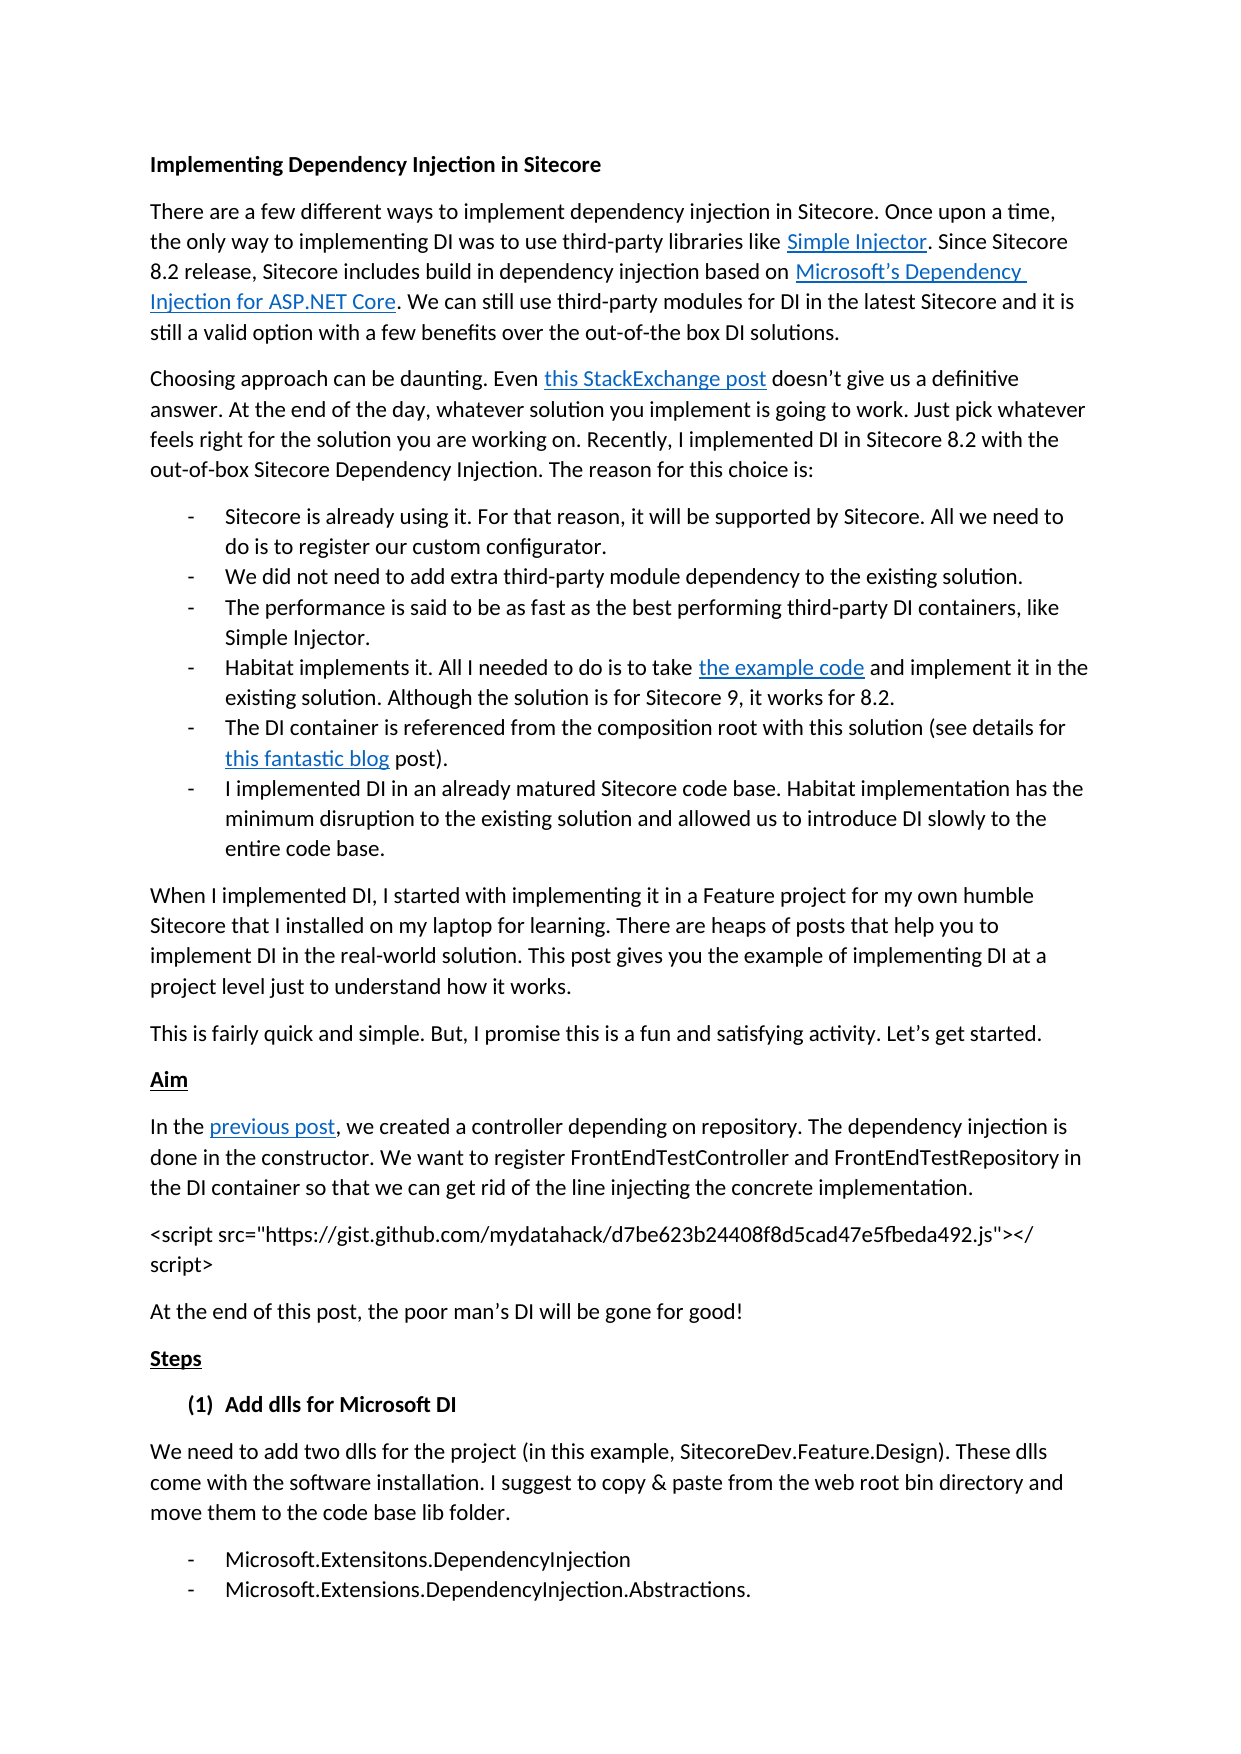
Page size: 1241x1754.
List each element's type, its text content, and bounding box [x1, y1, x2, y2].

text At the end of this post, the poor man’s DI will be gone for good! [150, 1297, 1090, 1325]
text This is fairly quick and simple. But, I promise this is a fun and satisfying activity. Let’s get started. [150, 1019, 1090, 1047]
text <script src="https://gist.github.com/mydatahack/d7be623b24408f8d5cad47e5fbeda492.js"></script> [150, 1220, 1090, 1278]
text Choosing approach can be daunting. Even this StackExchange post doesn’t give us a definitive answer. At the end of the day, whatever solution you implement is going to work. Just pick whatever feels right for the solution you are working on. Recently, I implemented DI in Sitecore 8.2 with the out-of-box Sitecore Dependency Injection. The reason for this choice is: [150, 364, 1090, 483]
list Microsoft.Extensions.DependencyInjection.Abstractions. [187, 1575, 1090, 1603]
list Add dlls for Microsoft DI [187, 1391, 1090, 1419]
list I implemented DI in an already matured Sitecore code base. Habitat implementation has the minimum disruption to the existing solution and allowed us to introduce DI slowly to the entire code base. [187, 774, 1090, 862]
text When I implemented DI, I started with implementing it in a Feature project for my own humble Sitecore that I installed on my laptop for learning. There are heaps of posts that help you to implement DI in the real-world solution. This post gives you the example of implementing DI at a project level just to understand how it works. [150, 881, 1090, 1000]
text Steps [150, 1344, 1090, 1372]
list The performance is said to be as fast as the best performing third-party DI containers, like Simple Injector. [187, 593, 1090, 651]
text There are a few different ways to implement dependency injection in Sitecore. Once upon a time, the only way to implementing DI was to use third-party libraries like Simple Injector. Since Sitecore 8.2 release, Sitecore includes build in dependency injection based on Microsoft’s Dependency Injection for ASP.NET Core. We can still use third-party modules for DI in the latest Sitecore and it is still a valid option with a few benefits over the out-of-the box DI solutions. [150, 197, 1090, 346]
list We did not need to add extra third-party module dependency to the existing solution. [187, 562, 1090, 591]
text Implementing Dependency Injection in Sitecore [150, 150, 1090, 178]
text In the previous post, we created a controller depending on repository. The dependency injection is done in the constructor. We want to register FrontEndTestController and FrontEndTestRepository in the DI container so that we can get rid of the line injecting the concrete implementation. [150, 1112, 1090, 1201]
text We need to add two dlls for the project (in this example, SitecoreDev.Feature.Design). These dlls come with the software installation. I suggest to copy & paste from the web root bin directory and move them to the code base lib folder. [150, 1437, 1090, 1526]
list The DI container is referenced from the composition root with this solution (see details for this fantastic blog post). [187, 713, 1090, 772]
text Aim [150, 1066, 1090, 1094]
list Sitecore is already using it. For that reason, it will be supported by Sitecore. All we need to do is to register our custom configurator. [187, 502, 1090, 560]
list Habitat implements it. All I needed to do is to take the example code and implement it in the existing solution. Although the solution is for Sitecore 9, it works for 8.2. [187, 653, 1090, 711]
list Microsoft.Extensitons.DependencyInjection [187, 1545, 1090, 1573]
